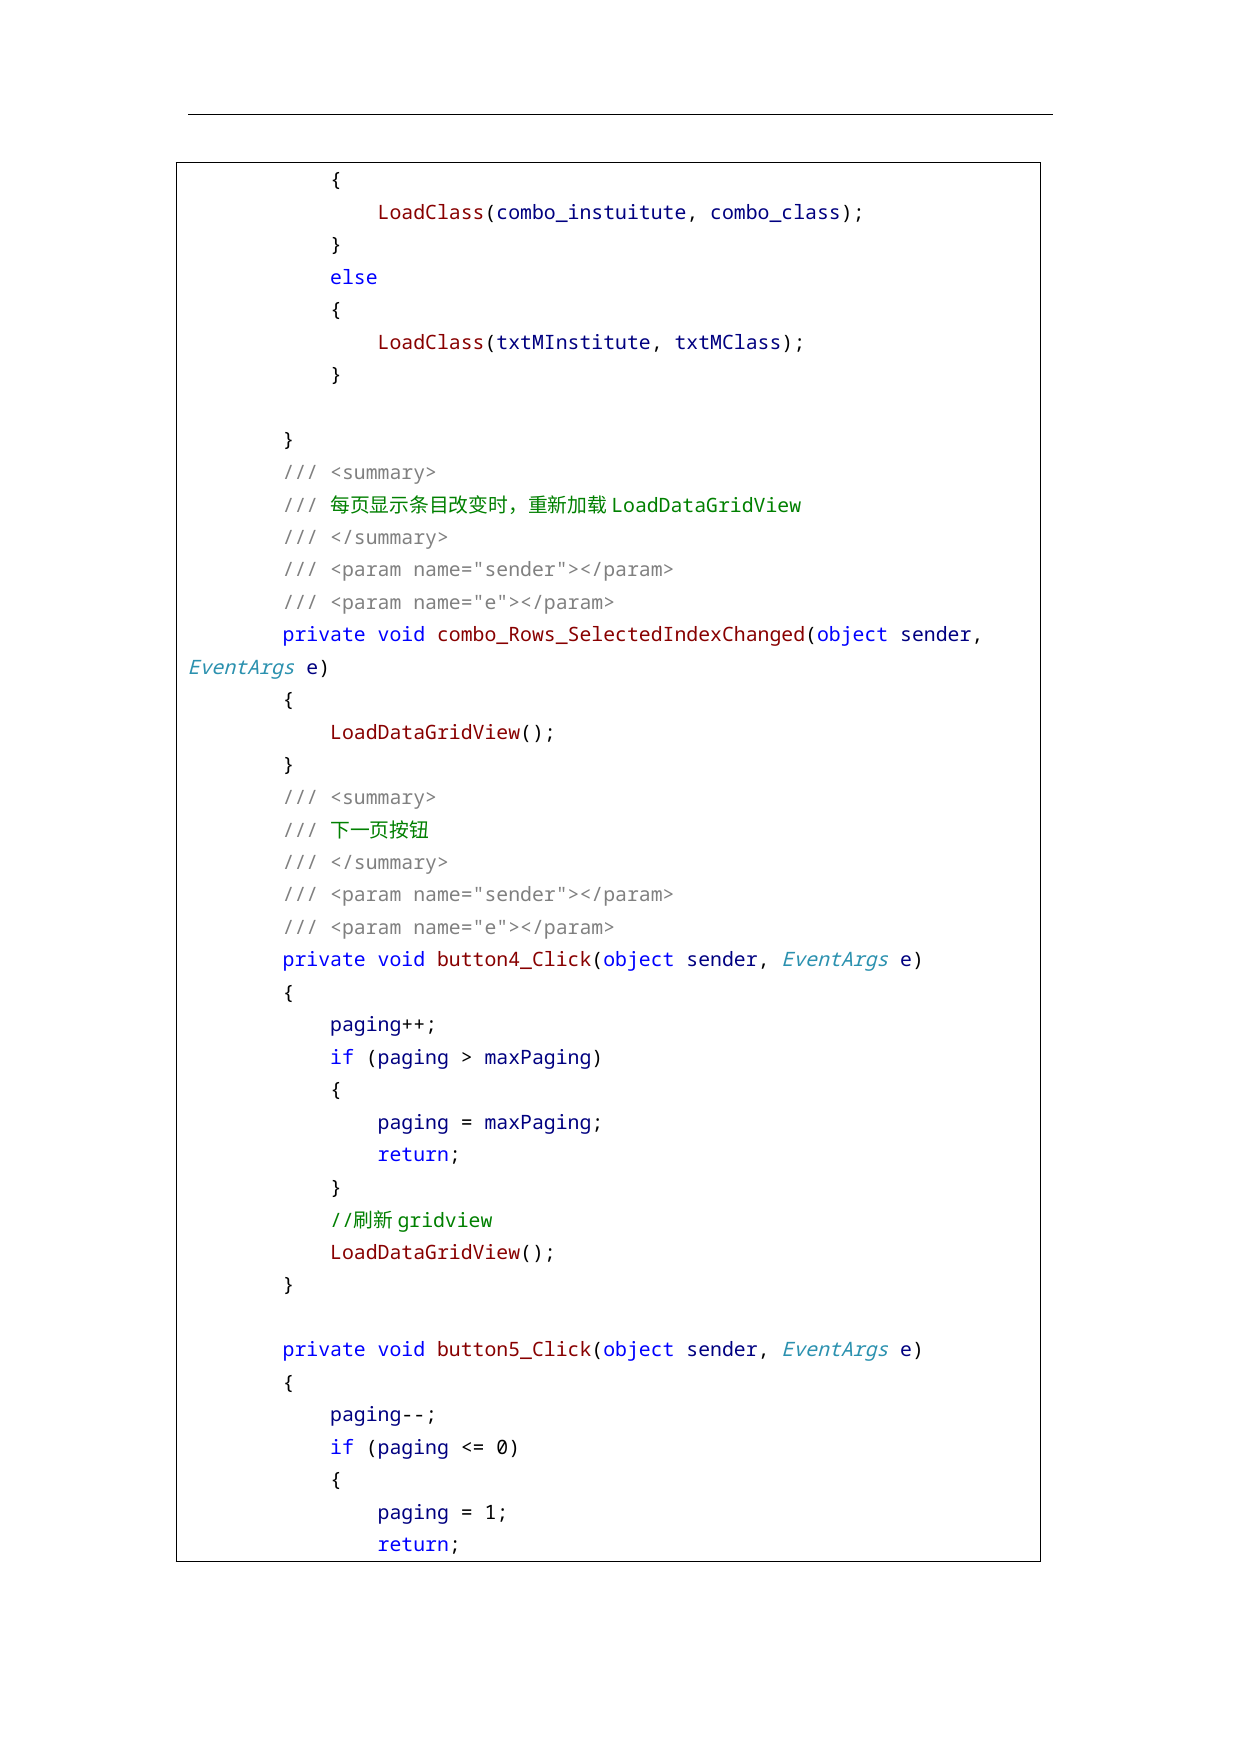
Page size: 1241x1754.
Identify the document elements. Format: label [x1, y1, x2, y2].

table_header [177, 163, 1040, 1561]
